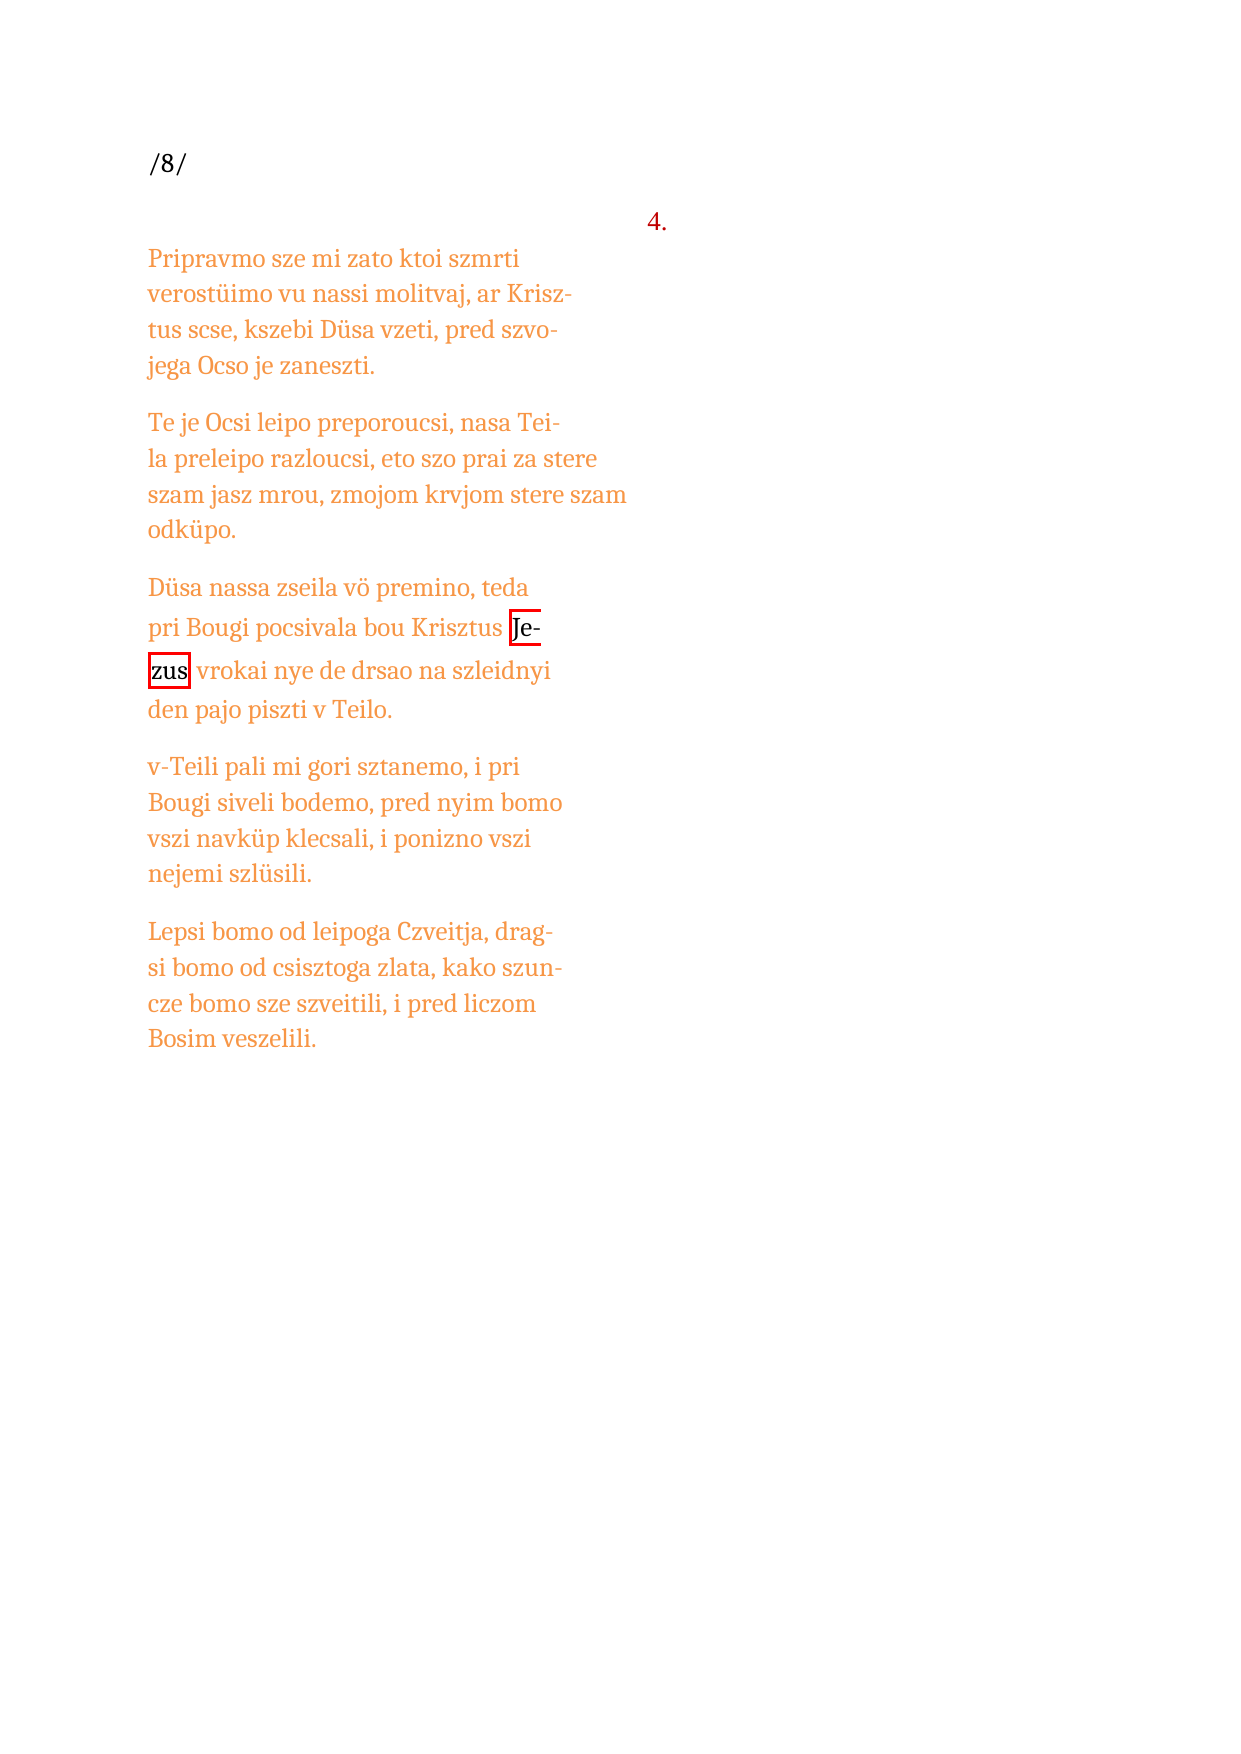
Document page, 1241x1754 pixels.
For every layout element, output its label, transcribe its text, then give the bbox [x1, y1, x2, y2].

text 4. [148, 205, 1167, 236]
text Te je Ocsi leipo preporoucsi, nasa Tei- la preleipo razloucsi, eto szo prai za stere szam jasz mrou, zmojom krvjom stere szam odküpo. [148, 407, 1167, 546]
text v-Teili pali mi gori sztanemo, i pri Bougi siveli bodemo, pred nyim bomo vszi navküp klecsali, i ponizno vszi nejemi szlüsili. [148, 751, 1167, 890]
text Düsa nassa zseila vö premino, teda pri Bougi pocsivala bou Krisztus Je- zus vrokai nye de drsao na szleidnyi den pajo piszti v Teilo. [148, 572, 1167, 725]
text /8/ [148, 148, 1167, 179]
text Lepsi bomo od leipoga Czveitja, drag- si bomo od csisztoga zlata, kako szun- cze bomo sze szveitili, i pred liczom Bosim veszelili. [148, 916, 1167, 1054]
text Pripravmo sze mi zato ktoi szmrti verostüimo vu nassi molitvaj, ar Krisz- tus scse, kszebi Düsa vzeti, pred szvo- jega Ocso je zaneszti. [148, 243, 1167, 381]
